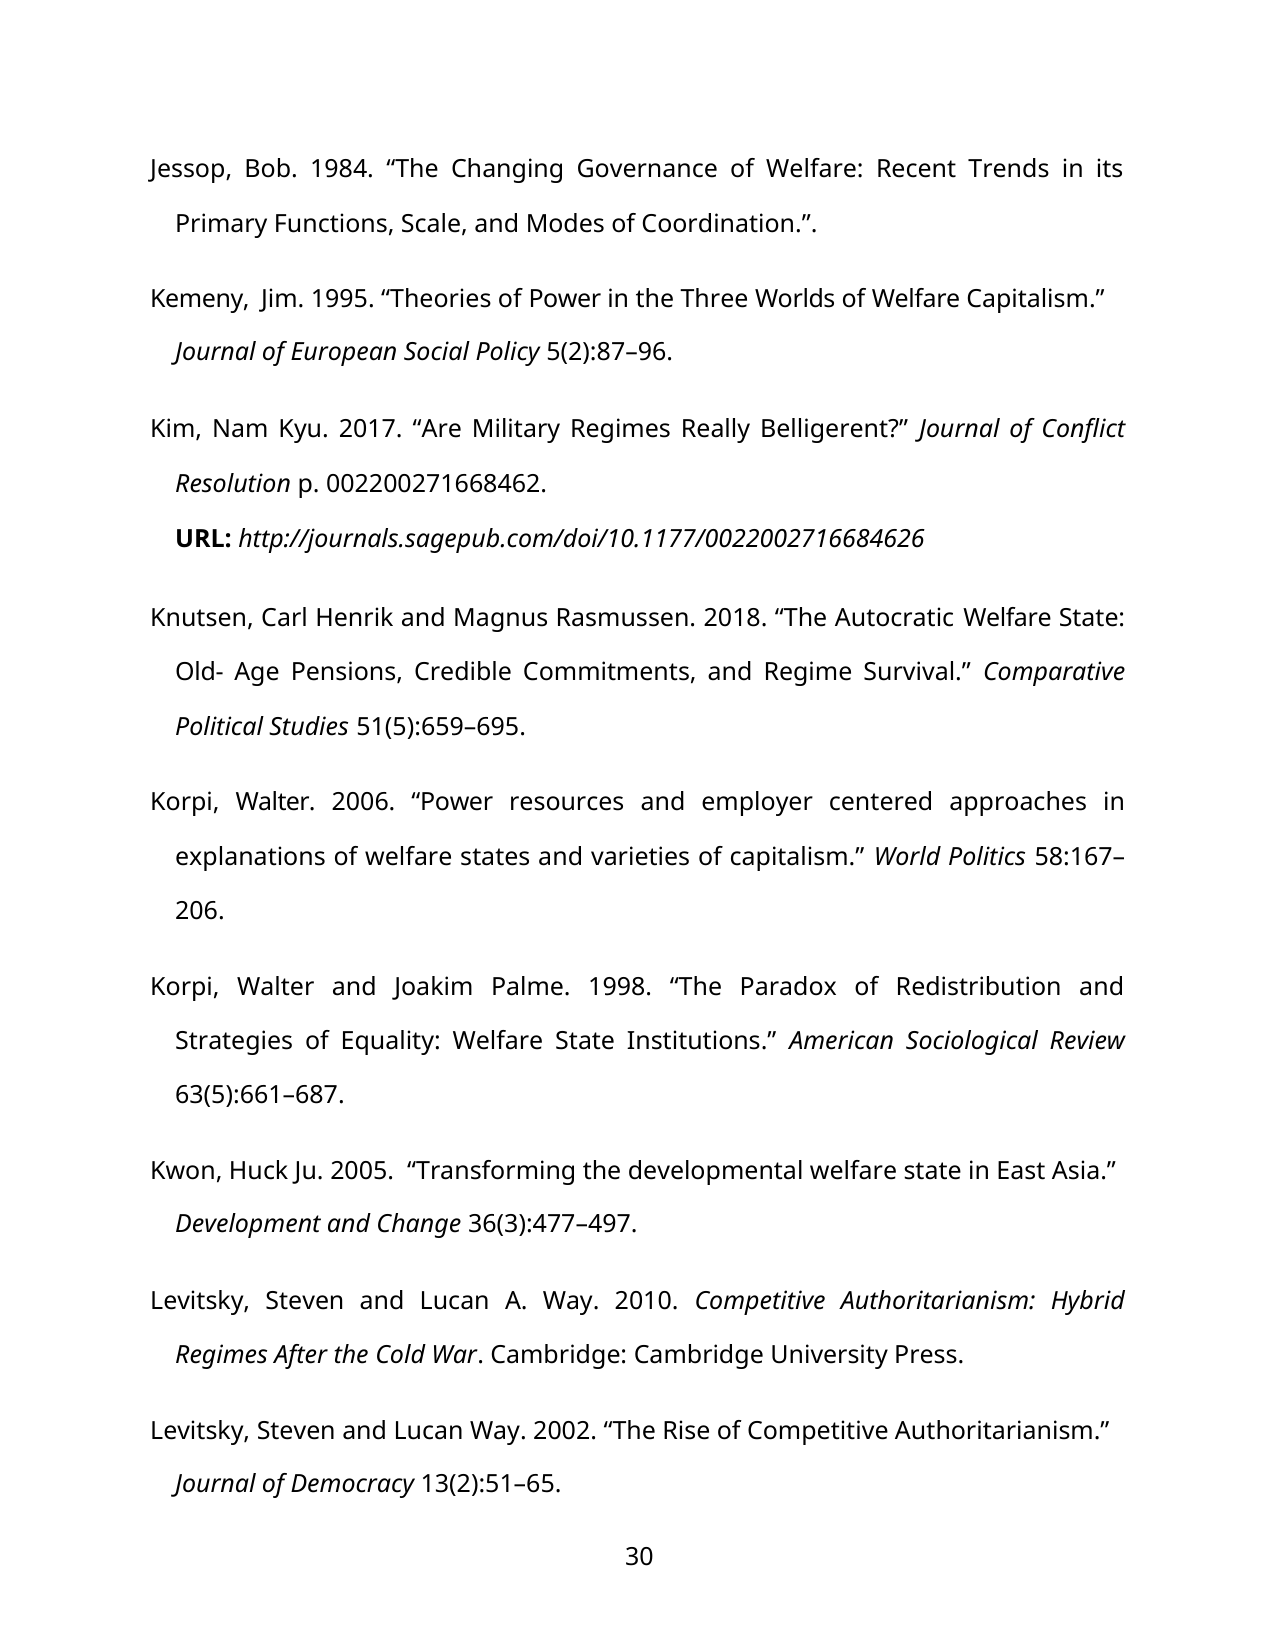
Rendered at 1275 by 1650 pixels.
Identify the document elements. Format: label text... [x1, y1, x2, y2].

text URL: http://journals.sagepub.com/doi/10.1177/0022002716684626 [175, 521, 1171, 555]
text Korpi, Walter. 2006. “Power resources and employer centered approaches in explanations of welfare states and varieties of capitalism.” World Politics 58:167–206. [150, 784, 1125, 927]
text Levitsky, Steven and Lucan A. Way. 2010. Competitive Authoritarianism: Hybrid Regimes After the Cold War. Cambridge: Cambridge University Press. [150, 1283, 1125, 1371]
text Journal of European Social Policy 5(2):87–96. [175, 333, 1171, 368]
text Jessop, Bob. 1984. “The Changing Governance of Welfare: Recent Trends in its Primary Functions, Scale, and Modes of Coordination.”. [150, 151, 1125, 239]
text Kwon, Huck Ju. 2005. “Transforming the developmental welfare state in East Asia.” [150, 1152, 1171, 1187]
text Levitsky, Steven and Lucan Way. 2002. “The Rise of Competitive Authoritarianism.” [150, 1413, 1171, 1447]
text Kim, Nam Kyu. 2017. “Are Military Regimes Really Belligerent?” Journal of Conﬂict Resolution p. 002200271668462. [150, 411, 1125, 499]
text Development and Change 36(3):477–497. [175, 1205, 1171, 1239]
text Korpi, Walter and Joakim Palme. 1998. “The Paradox of Redistribution and Strategies of Equality: Welfare State Institutions.” American Sociological Review 63(5):661–687. [150, 968, 1125, 1111]
text Journal of Democracy 13(2):51–65. [175, 1465, 1171, 1499]
text Knutsen, Carl Henrik and Magnus Rasmussen. 2018. “The Autocratic Welfare State: Old- Age Pensions, Credible Commitments, and Regime Survival.” Comparative Political Studies 51(5):659–695. [150, 599, 1125, 742]
text Kemeny, Jim. 1995. “Theories of Power in the Three Worlds of Welfare Capitalism.” [150, 281, 1171, 315]
